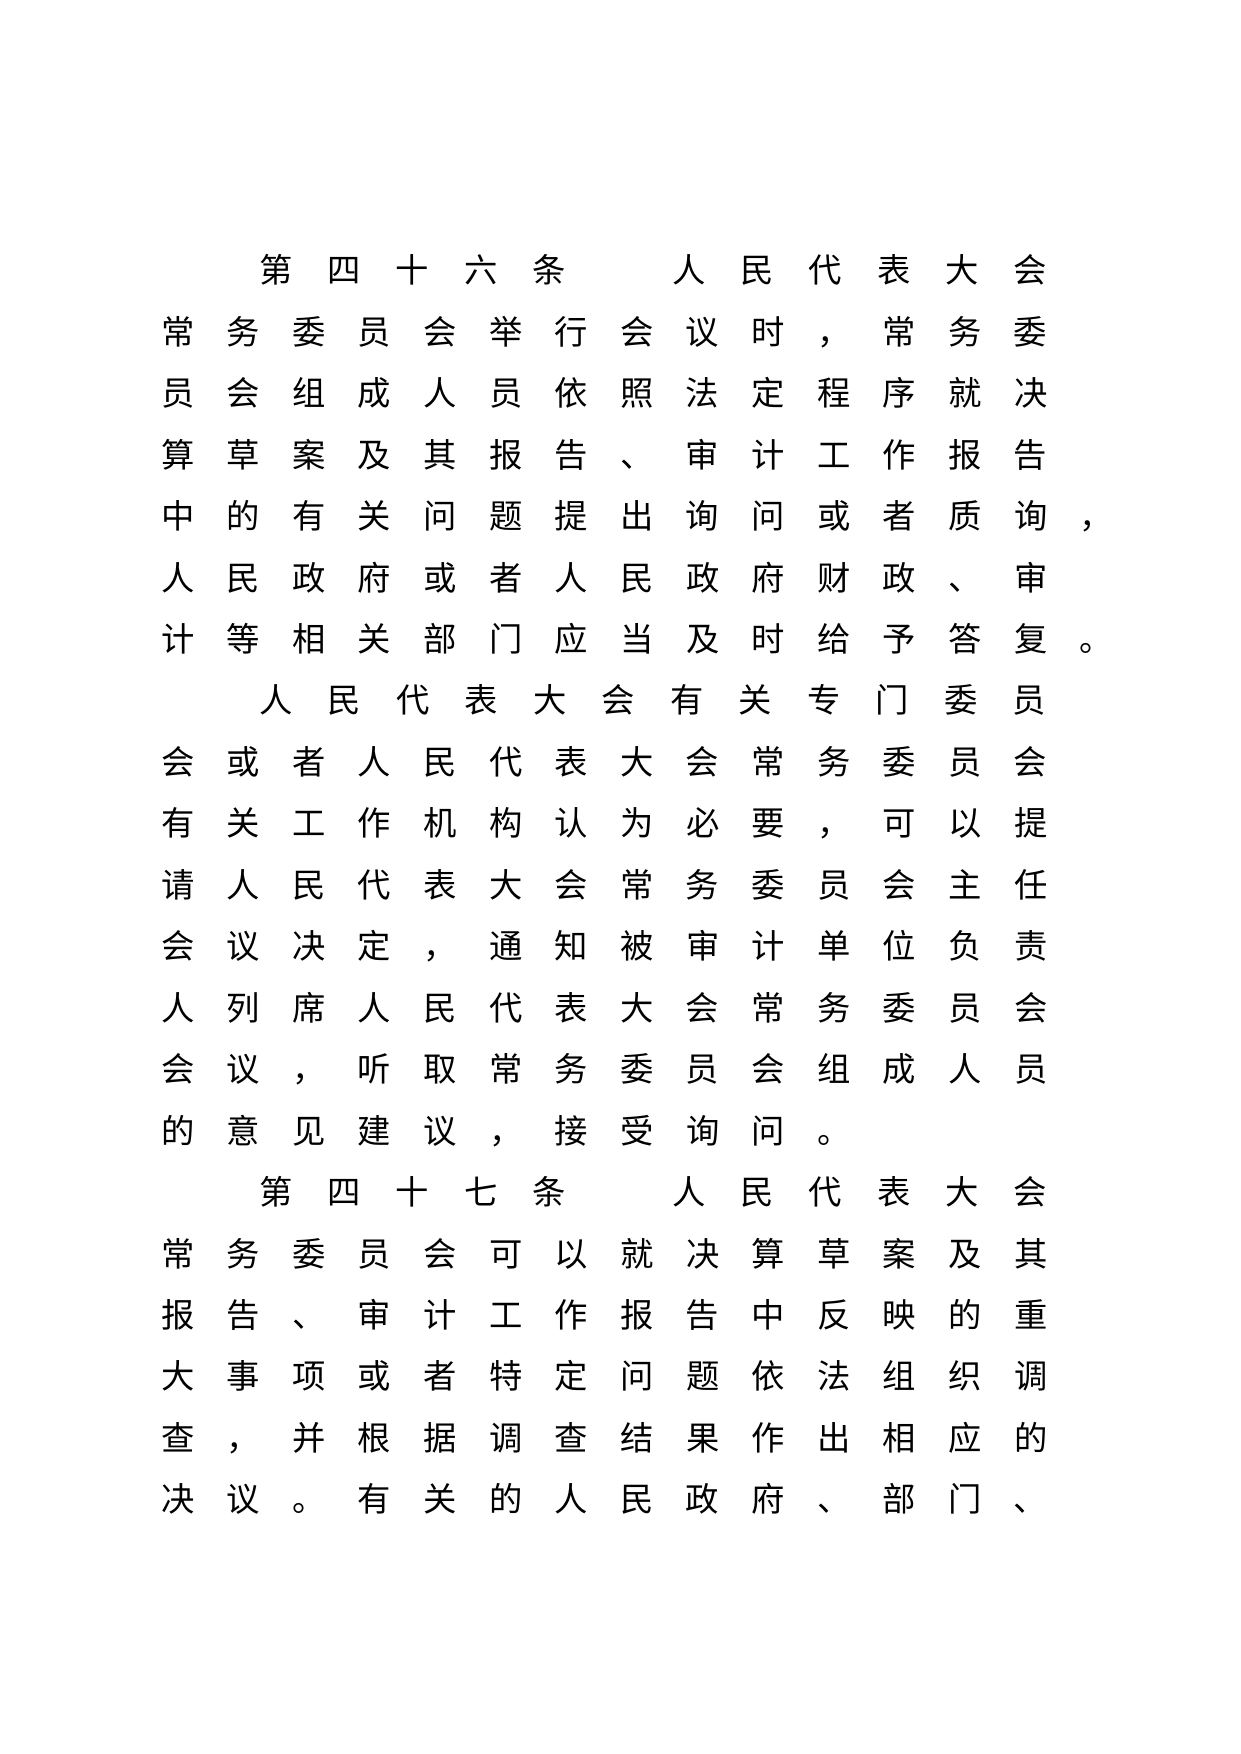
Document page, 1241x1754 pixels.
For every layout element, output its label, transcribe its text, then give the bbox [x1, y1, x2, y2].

text 第四十六条 人民代表大会常务委员会举行会议时，常务委员会组成人员依照法定程序就决算草案及其报告、审计工作报告中的有关问题提出询问或者质询，人民政府或者人民政府财政、审计等相关部门应当及时给予答复。 [161, 237, 1079, 668]
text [161, 1159, 1079, 1528]
text 人民代表大会有关专门委员会或者人民代表大会常务委员会有关工作机构认为必要，可以提请人民代表大会常务委员会主任会议决定，通知被审计单位负责人列席人民代表大会常务委员会会议，听取常务委员会组成人员的意见建议，接受询问。 [161, 668, 1079, 1159]
